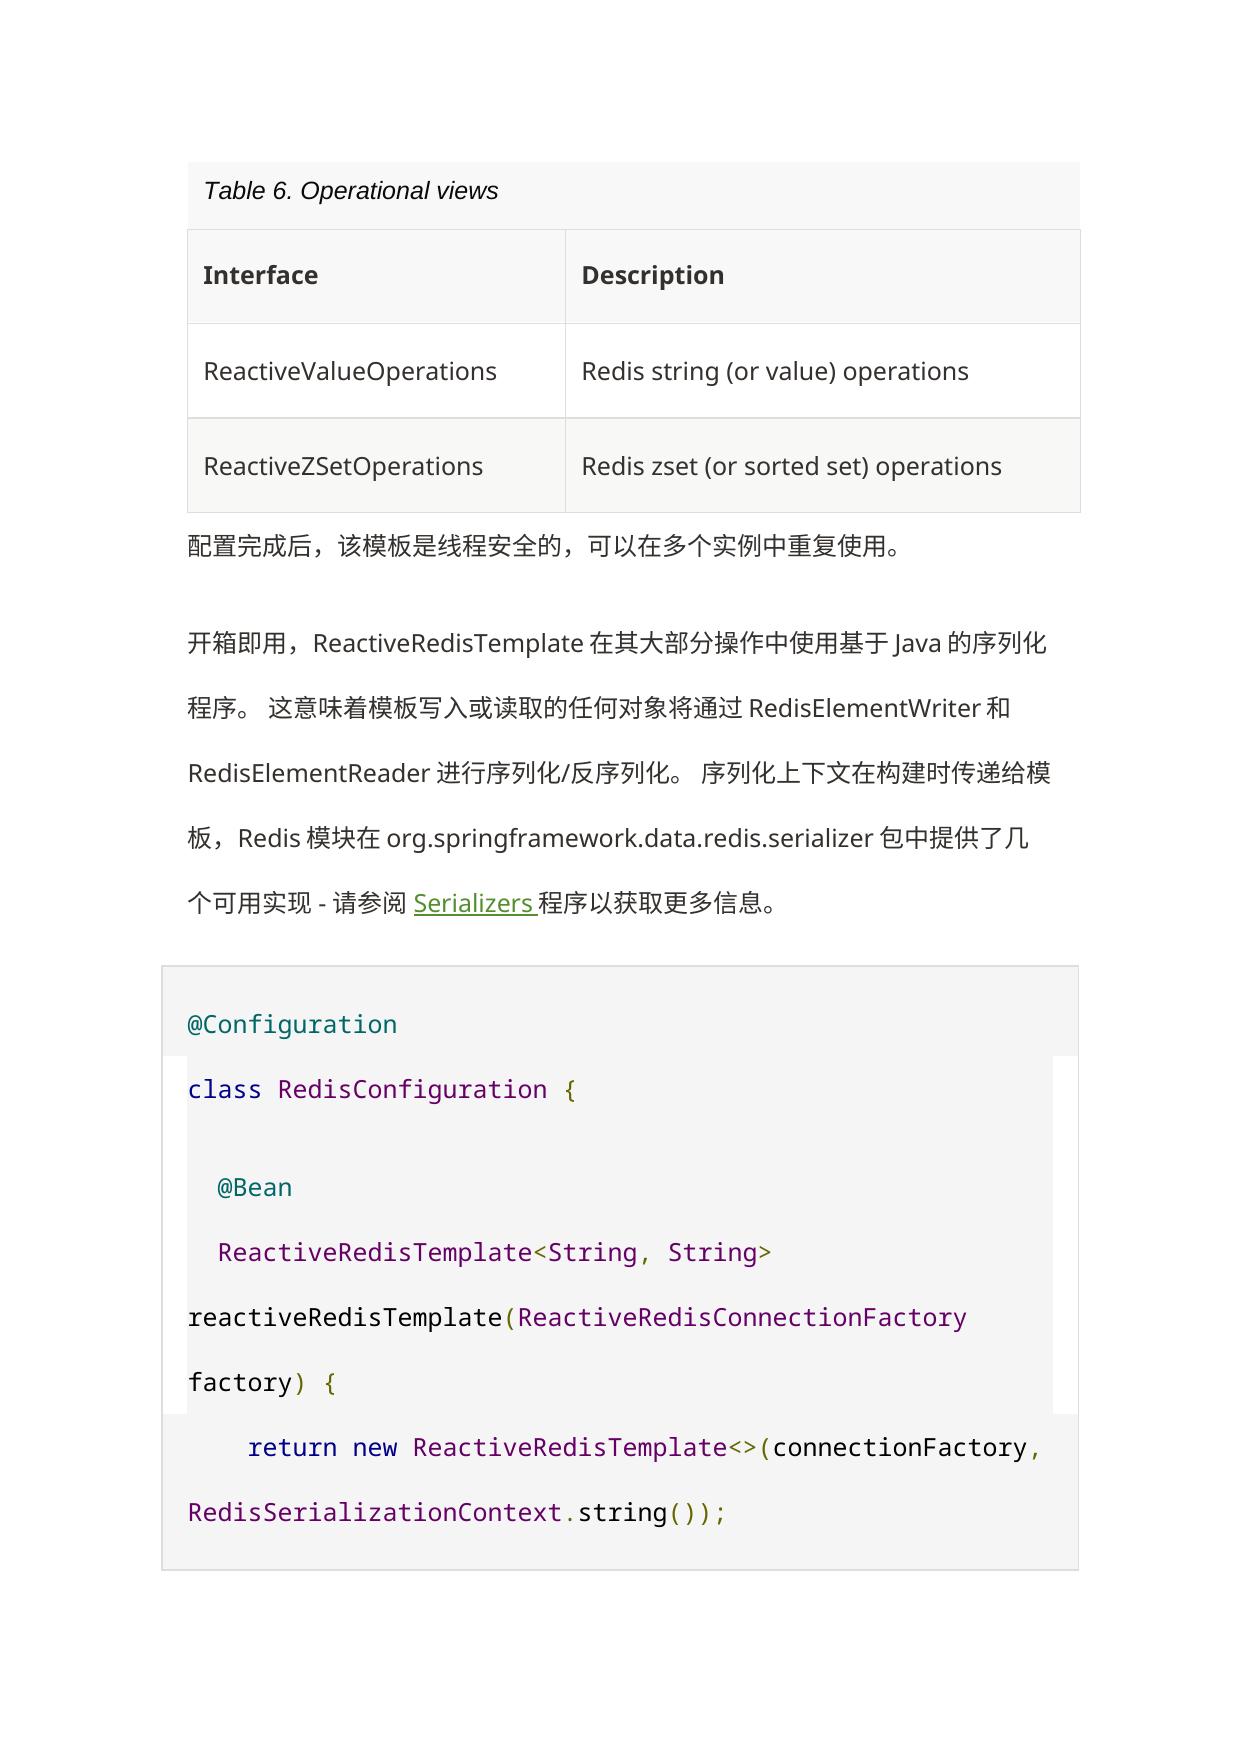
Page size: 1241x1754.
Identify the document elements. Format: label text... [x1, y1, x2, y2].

table_cell ReactiveValueOperations [188, 324, 565, 417]
table_cell Description [566, 230, 1080, 322]
text 开箱即用，ReactiveRedisTemplate在其大部分操作中使用基于Java的序列化程序。 这意味着模板写入或读取的任何对象将通过RedisElementWriter和RedisElementReader进行序列化/反序列化。 序列化上下文在构建时传递给模板，Redis模块在org.springframework.data.redis.serializer包中提供了几个可用实现 - 请参阅 Serializers程序以获取更多信息。 [187, 609, 1053, 934]
text return new ReactiveRedisTemplate<>(connectionFactory, RedisSerializationContext.string()); [163, 1387, 1078, 1569]
text class RedisConfiguration { [187, 1056, 1053, 1121]
text 配置完成后，该模板是线程安全的，可以在多个实例中重复使用。 [187, 513, 1053, 577]
table_cell Redis string (or value) operations [566, 324, 1080, 417]
table_header Table 6. Operational views [188, 162, 1080, 229]
text @Bean [187, 1154, 1053, 1219]
text @Configuration [163, 967, 1078, 1056]
table_cell Interface [188, 230, 565, 322]
table_cell Redis zset (or sorted set) operations [566, 419, 1080, 512]
text ReactiveRedisTemplate<String, String> reactiveRedisTemplate(ReactiveRedisConnectionFactory factory) { [187, 1219, 1053, 1387]
table_cell ReactiveZSetOperations [188, 419, 565, 512]
